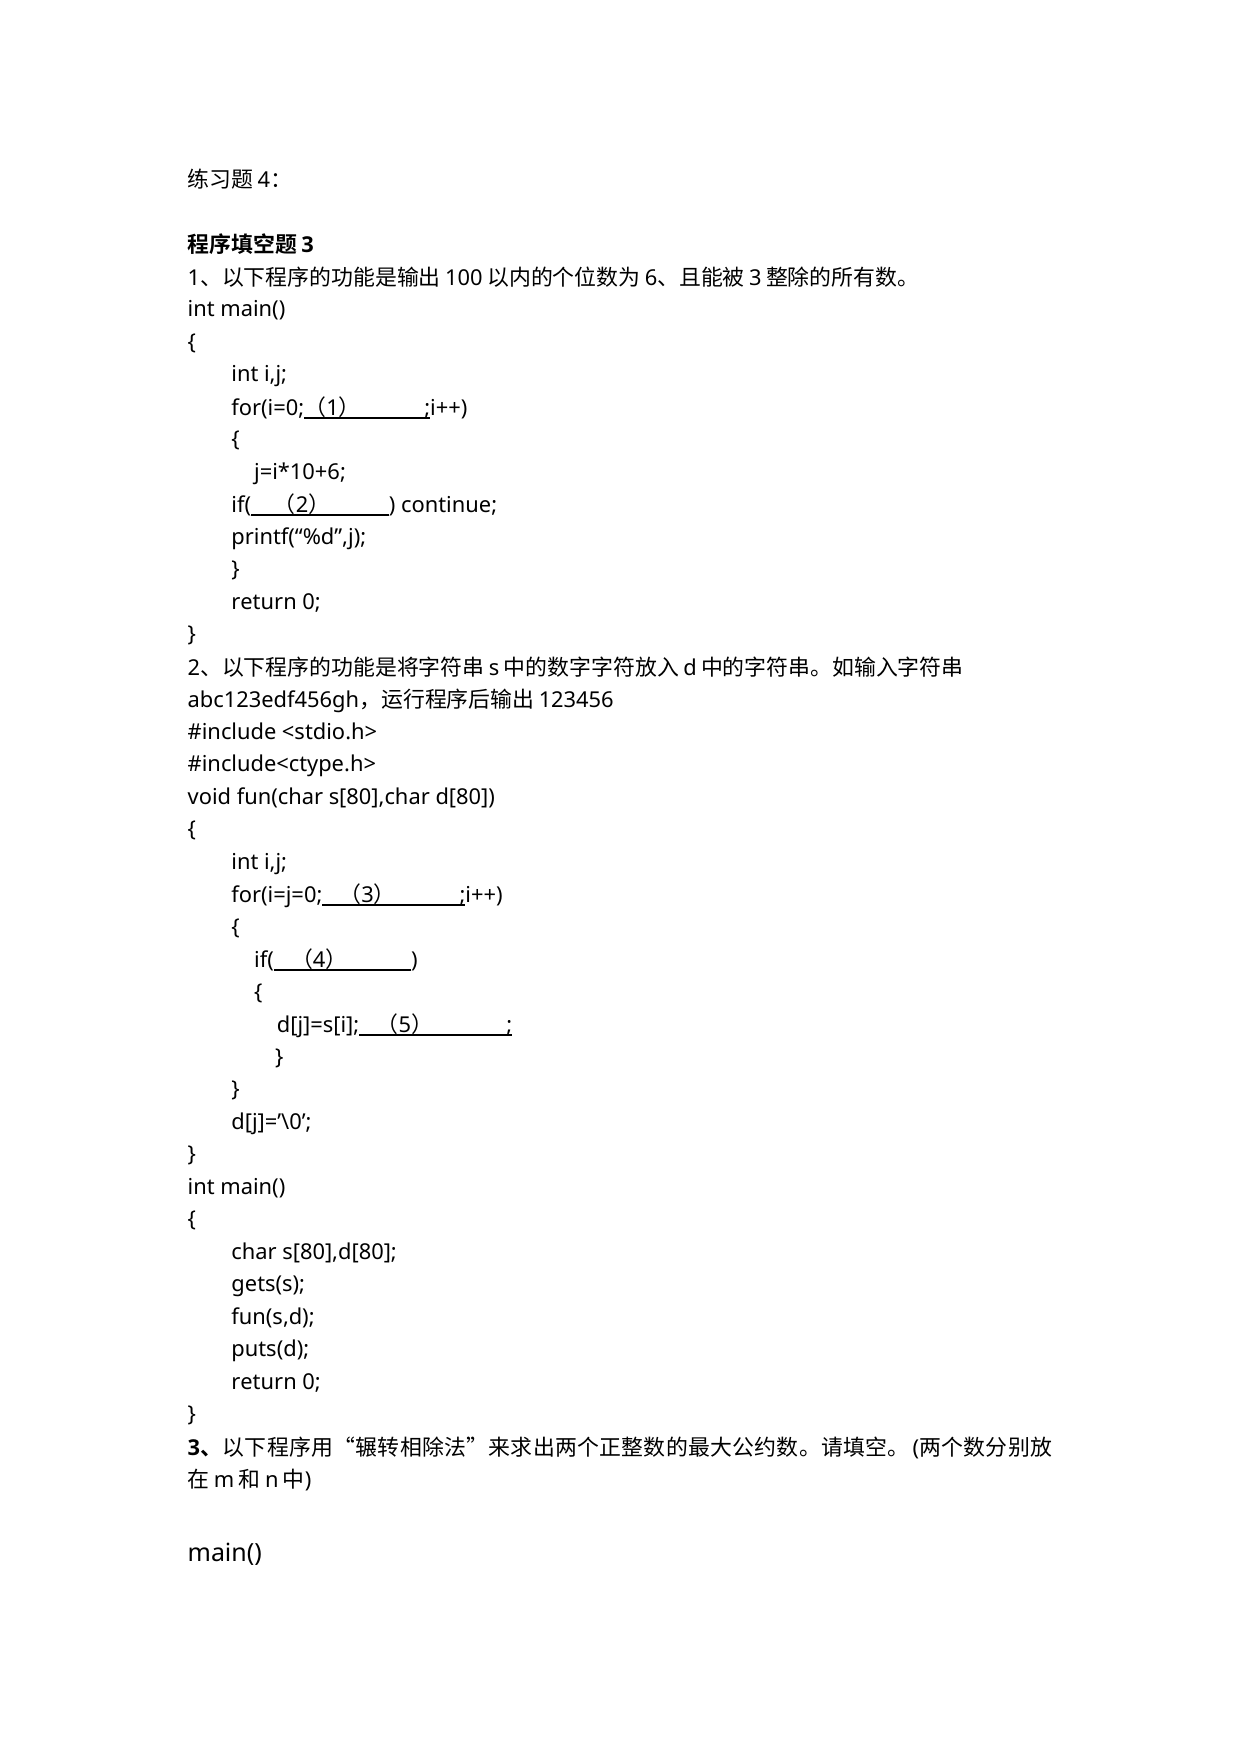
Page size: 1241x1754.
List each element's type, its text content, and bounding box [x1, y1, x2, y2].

text { [187, 812, 1053, 844]
text } [187, 552, 1053, 584]
text int main() [187, 1169, 1053, 1202]
text } [187, 617, 1053, 649]
text for(i=j=0; （3） ;i++) [187, 877, 1053, 909]
text gets(s); [187, 1267, 1053, 1299]
text { [187, 1202, 1053, 1234]
text 1、以下程序的功能是输出100以内的个位数为6、且能被3整除的所有数。 [187, 259, 1053, 292]
text d[j]=’\0’; [187, 1104, 1053, 1137]
text } [187, 1072, 1053, 1104]
text return 0; [187, 1364, 1053, 1397]
text void fun(char s[80],char d[80]) [187, 779, 1053, 812]
text return 0; [187, 584, 1053, 617]
text int i,j; [187, 844, 1053, 877]
text if( （4） ) [187, 942, 1053, 974]
text 程序填空题3 [187, 227, 1053, 259]
text int i,j; [187, 357, 1053, 389]
text d[j]=s[i]; （5） ; [187, 1007, 1053, 1039]
text j=i*10+6; [187, 454, 1053, 487]
text } [187, 1397, 1053, 1429]
text } [187, 1137, 1053, 1169]
text puts(d); [187, 1332, 1053, 1364]
text if( （2） ) continue; [187, 487, 1053, 519]
text 2、以下程序的功能是将字符串s中的数字字符放入d中的字符串。如输入字符串abc123edf456gh，运行程序后输出123456 [187, 649, 1053, 714]
text for(i=0;（1） ;i++) [187, 389, 1053, 422]
text { [187, 422, 1053, 454]
text printf(“%d”,j); [187, 519, 1053, 552]
text { [187, 974, 1053, 1007]
text { [187, 909, 1053, 942]
text main() [187, 1519, 1053, 1584]
text { [187, 324, 1053, 357]
text } [187, 1039, 1053, 1072]
text 练习题4： [187, 162, 1053, 194]
text #include<ctype.h> [187, 747, 1053, 779]
text #include <stdio.h> [187, 714, 1053, 747]
text char s[80],d[80]; [187, 1234, 1053, 1267]
text int main() [187, 292, 1053, 324]
text fun(s,d); [187, 1299, 1053, 1332]
text 3、以下程序用“辗转相除法”来求出两个正整数的最大公约数。请填空。(两个数分别放在m和n中) [187, 1429, 1053, 1494]
